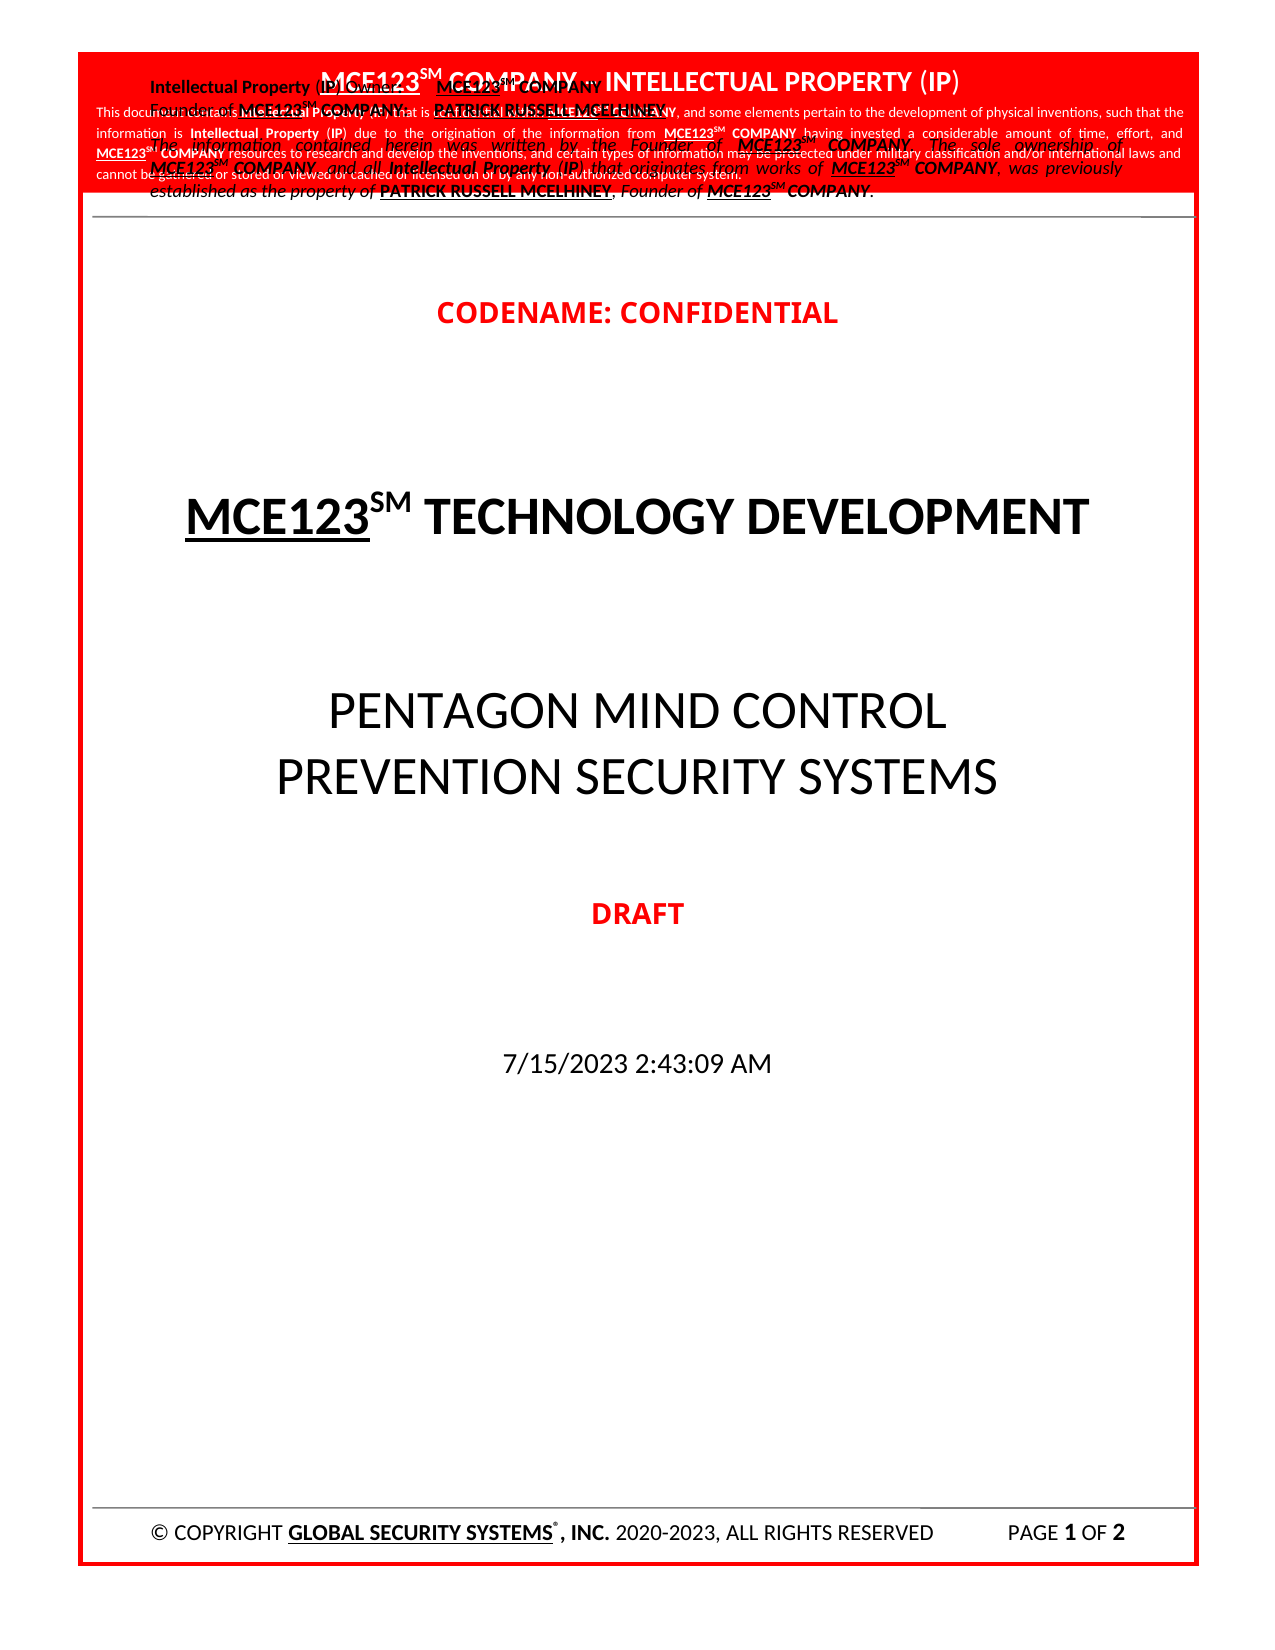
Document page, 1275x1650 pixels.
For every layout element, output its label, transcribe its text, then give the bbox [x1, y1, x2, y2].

text MCE123SM TECHNOLOGY DEVELOPMENT [150, 482, 1125, 548]
text PREVENTION SECURITY SYSTEMS [150, 742, 1125, 808]
text DRAFT [150, 893, 1125, 933]
text 7/15/2023 2:43:09 AM [150, 1045, 1125, 1080]
text PENTAGON MIND CONTROL [150, 676, 1125, 742]
text CODENAME: CONFIDENTIAL [150, 292, 1125, 332]
